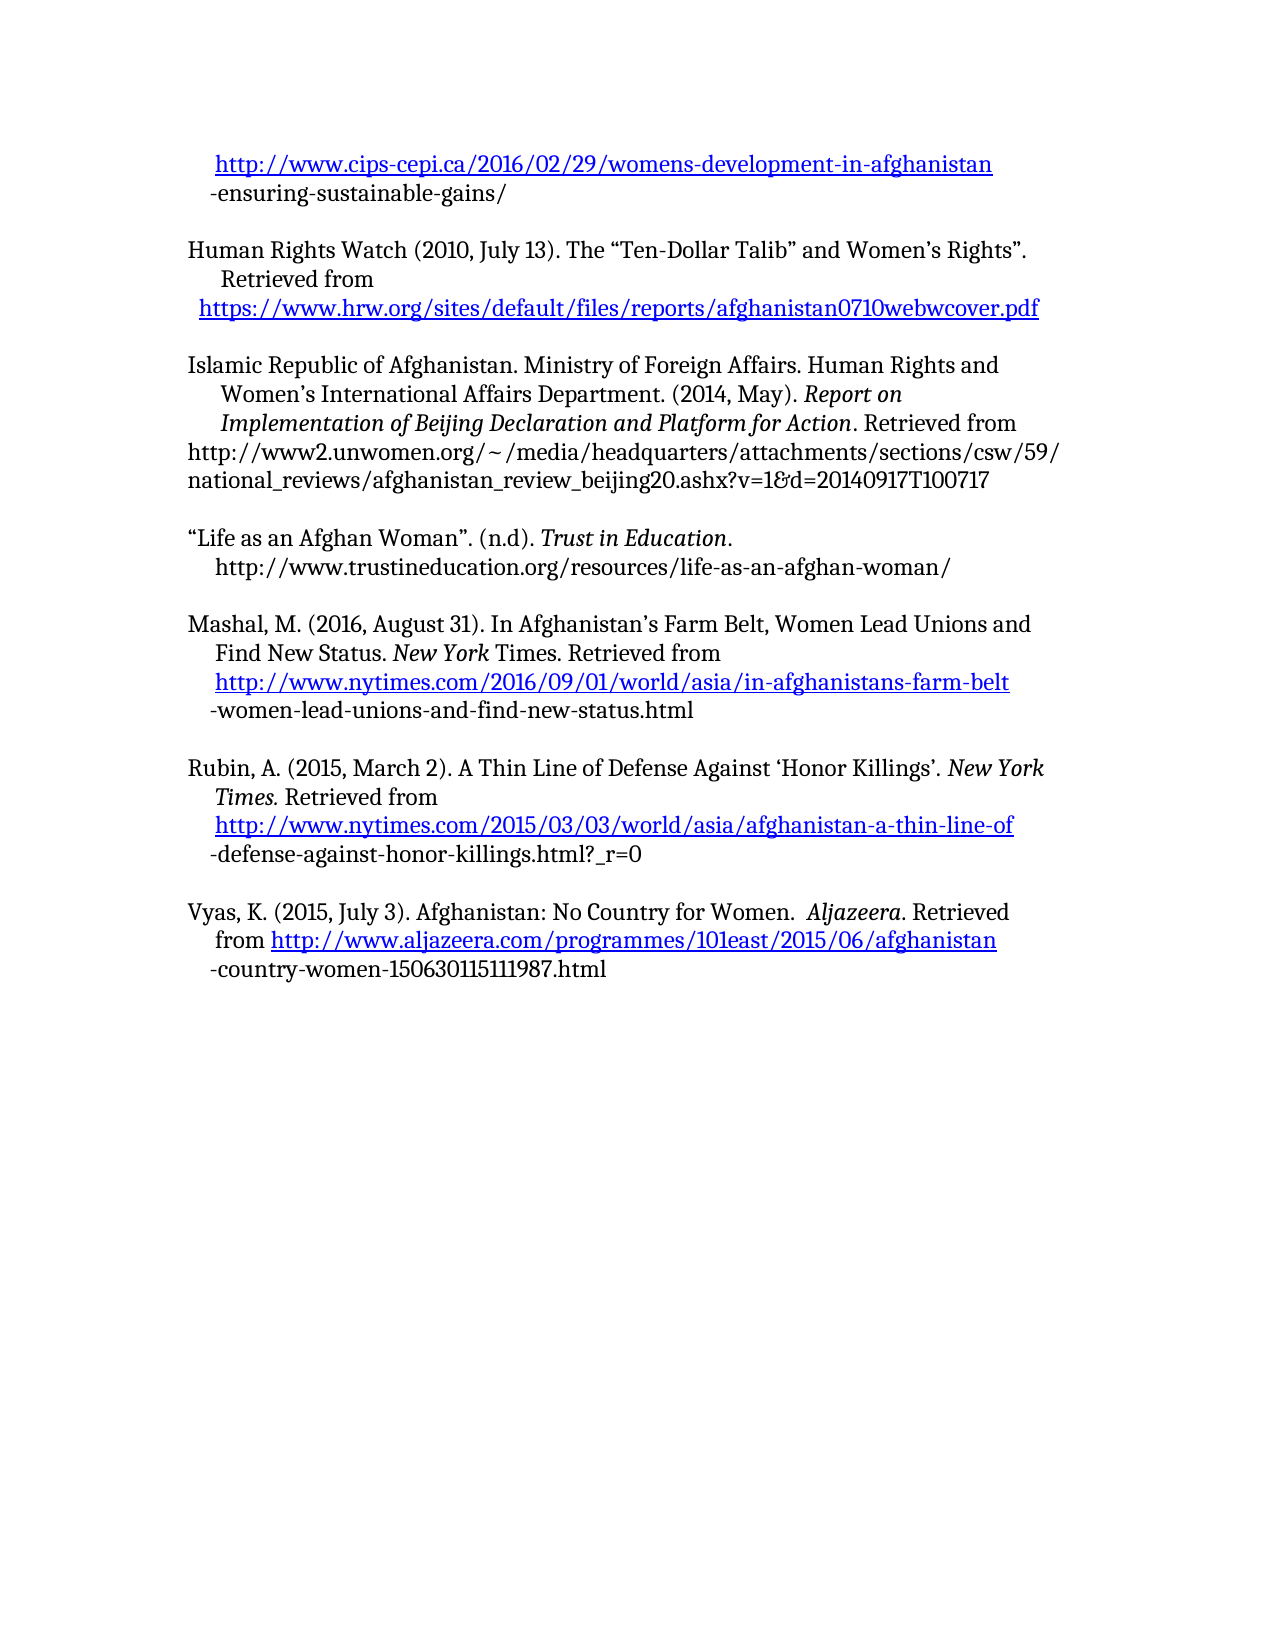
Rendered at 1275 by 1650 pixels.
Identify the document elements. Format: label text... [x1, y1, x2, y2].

text “Life as an Afghan Woman”. (n.d). Trust in Education. [187, 524, 1087, 552]
text Times. Retrieved from [187, 782, 1087, 811]
text -country-women-150630115111987.html [187, 955, 1087, 984]
text Mashal, M. (2016, August 31). In Afghanistan’s Farm Belt, Women Lead Unions and [187, 610, 1087, 639]
text Vyas, K. (2015, July 3). Afghanistan: No Country for Women. Aljazeera. Retrieved [187, 897, 1087, 926]
text -ensuring-sustainable-gains/ [187, 179, 1087, 207]
text Rubin, A. (2015, March 2). A Thin Line of Defense Against ‘Honor Killings’. New York [187, 754, 1087, 782]
text http://www.trustineducation.org/resources/life-as-an-afghan-woman/ [187, 552, 1087, 581]
text Women’s International Affairs Department. (2014, May). Report on [187, 380, 1087, 409]
text http://www.nytimes.com/2016/09/01/world/asia/in-afghanistans-farm-belt [187, 667, 1087, 696]
text https://www.hrw.org/sites/default/files/reports/afghanistan0710webwcover.pdf [187, 294, 1087, 322]
text from http://www.aljazeera.com/programmes/101east/2015/06/afghanistan [187, 926, 1087, 955]
text Human Rights Watch (2010, July 13). The “Ten-Dollar Talib” and Women’s Rights”. [187, 236, 1087, 265]
text Implementation of Beijing Declaration and Platform for Action. Retrieved from http://www2.unwomen.org/~/media/headquarters/attachments/sections/csw/59/national_reviews/afghanistan_review_beijing20.ashx?v=1&d=20140917T100717 [187, 409, 1087, 495]
text -defense-against-honor-killings.html?_r=0 [187, 840, 1087, 869]
text Islamic Republic of Afghanistan. Ministry of Foreign Affairs. Human Rights and [187, 351, 1087, 380]
text Find New Status. New York Times. Retrieved from [187, 639, 1087, 667]
text http://www.nytimes.com/2015/03/03/world/asia/afghanistan-a-thin-line-of [187, 811, 1087, 840]
text Retrieved from [187, 265, 1087, 294]
text http://www.cips-cepi.ca/2016/02/29/womens-development-in-afghanistan [187, 150, 1087, 179]
text -women-lead-unions-and-find-new-status.html [187, 696, 1087, 725]
